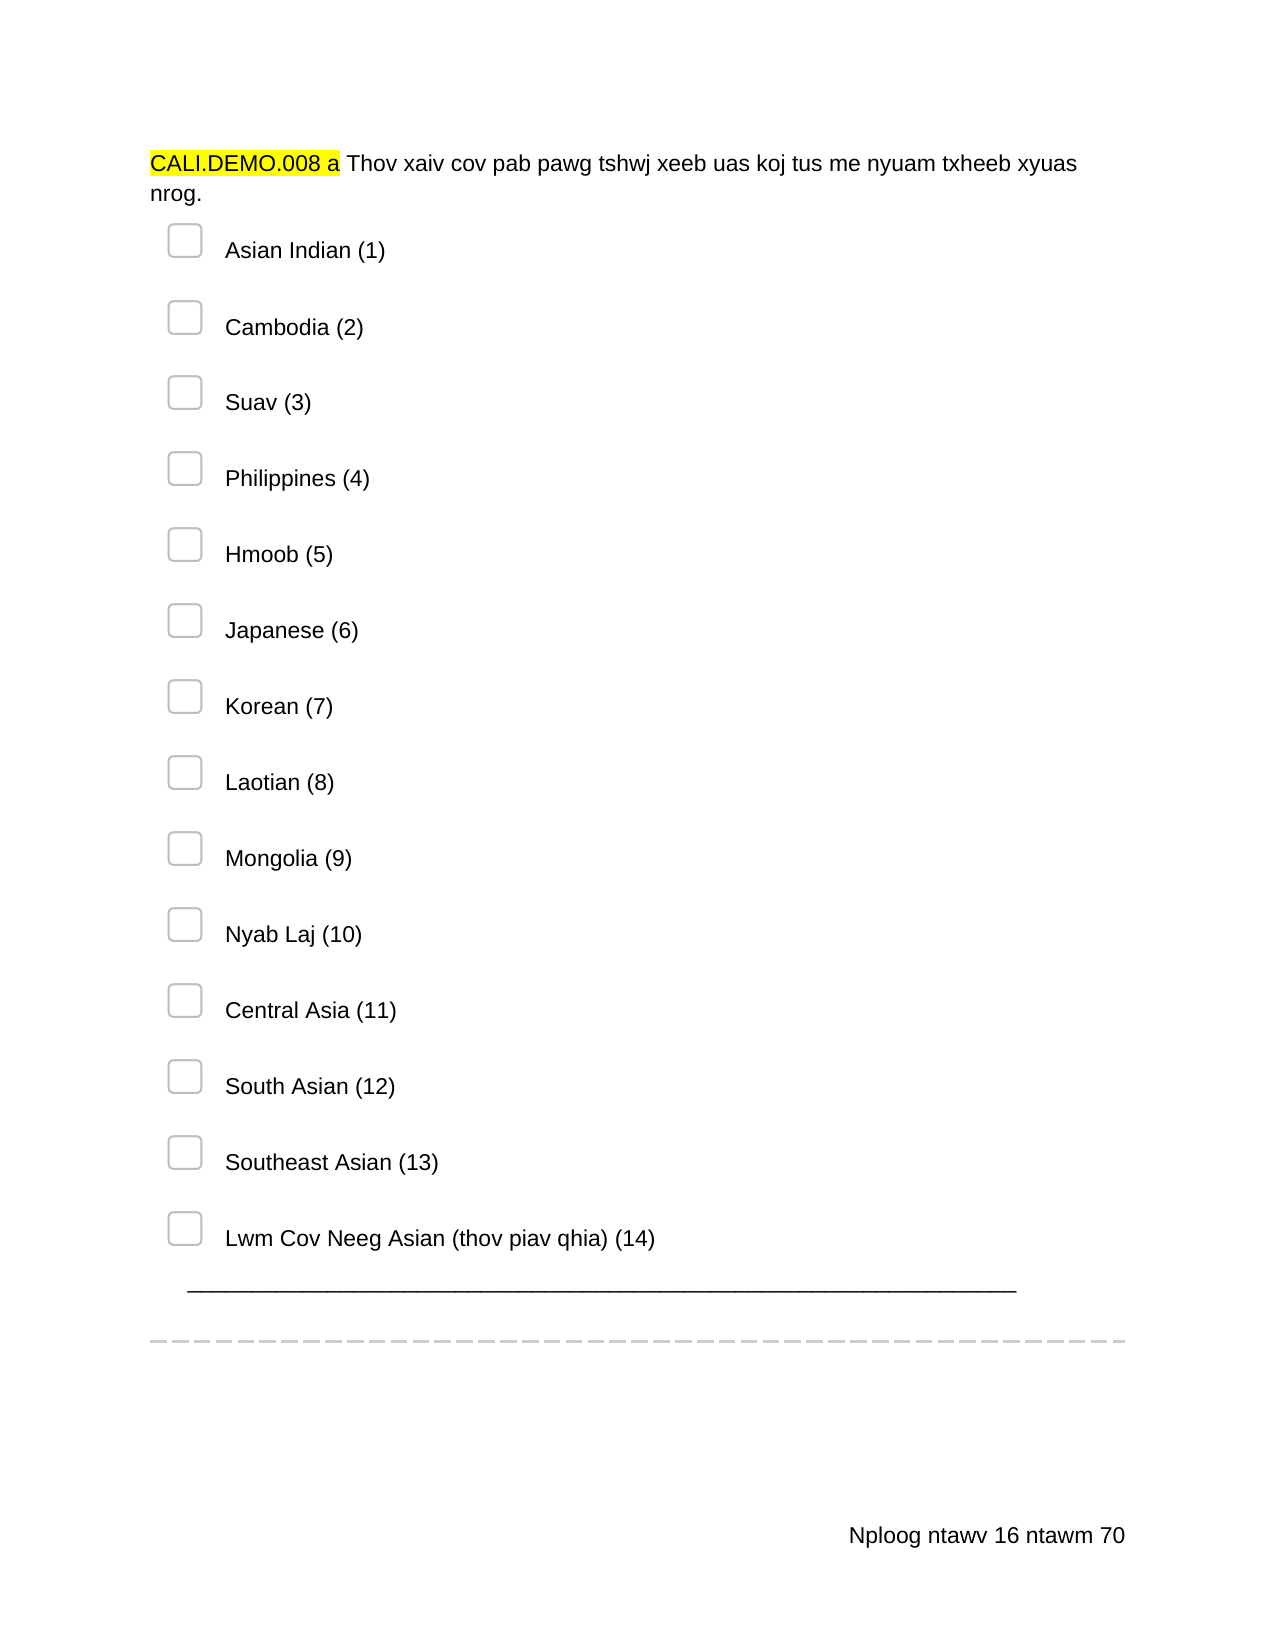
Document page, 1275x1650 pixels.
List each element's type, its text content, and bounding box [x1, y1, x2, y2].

list Japanese (6) [150, 590, 1125, 656]
list Southeast Asian (13) [150, 1122, 1125, 1188]
list Central Asia (11) [150, 970, 1125, 1036]
text CALI.DEMO.008 a Thov xaiv cov pab pawg tshwj xeeb uas koj tus me nyuam txheeb xyuas nrog. [150, 150, 1125, 207]
list Cambodia (2) [150, 286, 1125, 352]
list Suav (3) [150, 362, 1125, 428]
list Laotian (8) [150, 742, 1125, 808]
list Korean (7) [150, 666, 1125, 732]
list South Asian (12) [150, 1046, 1125, 1112]
list Nyab Laj (10) [150, 894, 1125, 960]
list Lwm Cov Neeg Asian (thov piav qhia) (14) _________________________________________________________________ [150, 1198, 1125, 1294]
list Asian Indian (1) [150, 210, 1125, 276]
list Philippines (4) [150, 438, 1125, 504]
list Hmoob (5) [150, 514, 1125, 580]
list Mongolia (9) [150, 818, 1125, 884]
